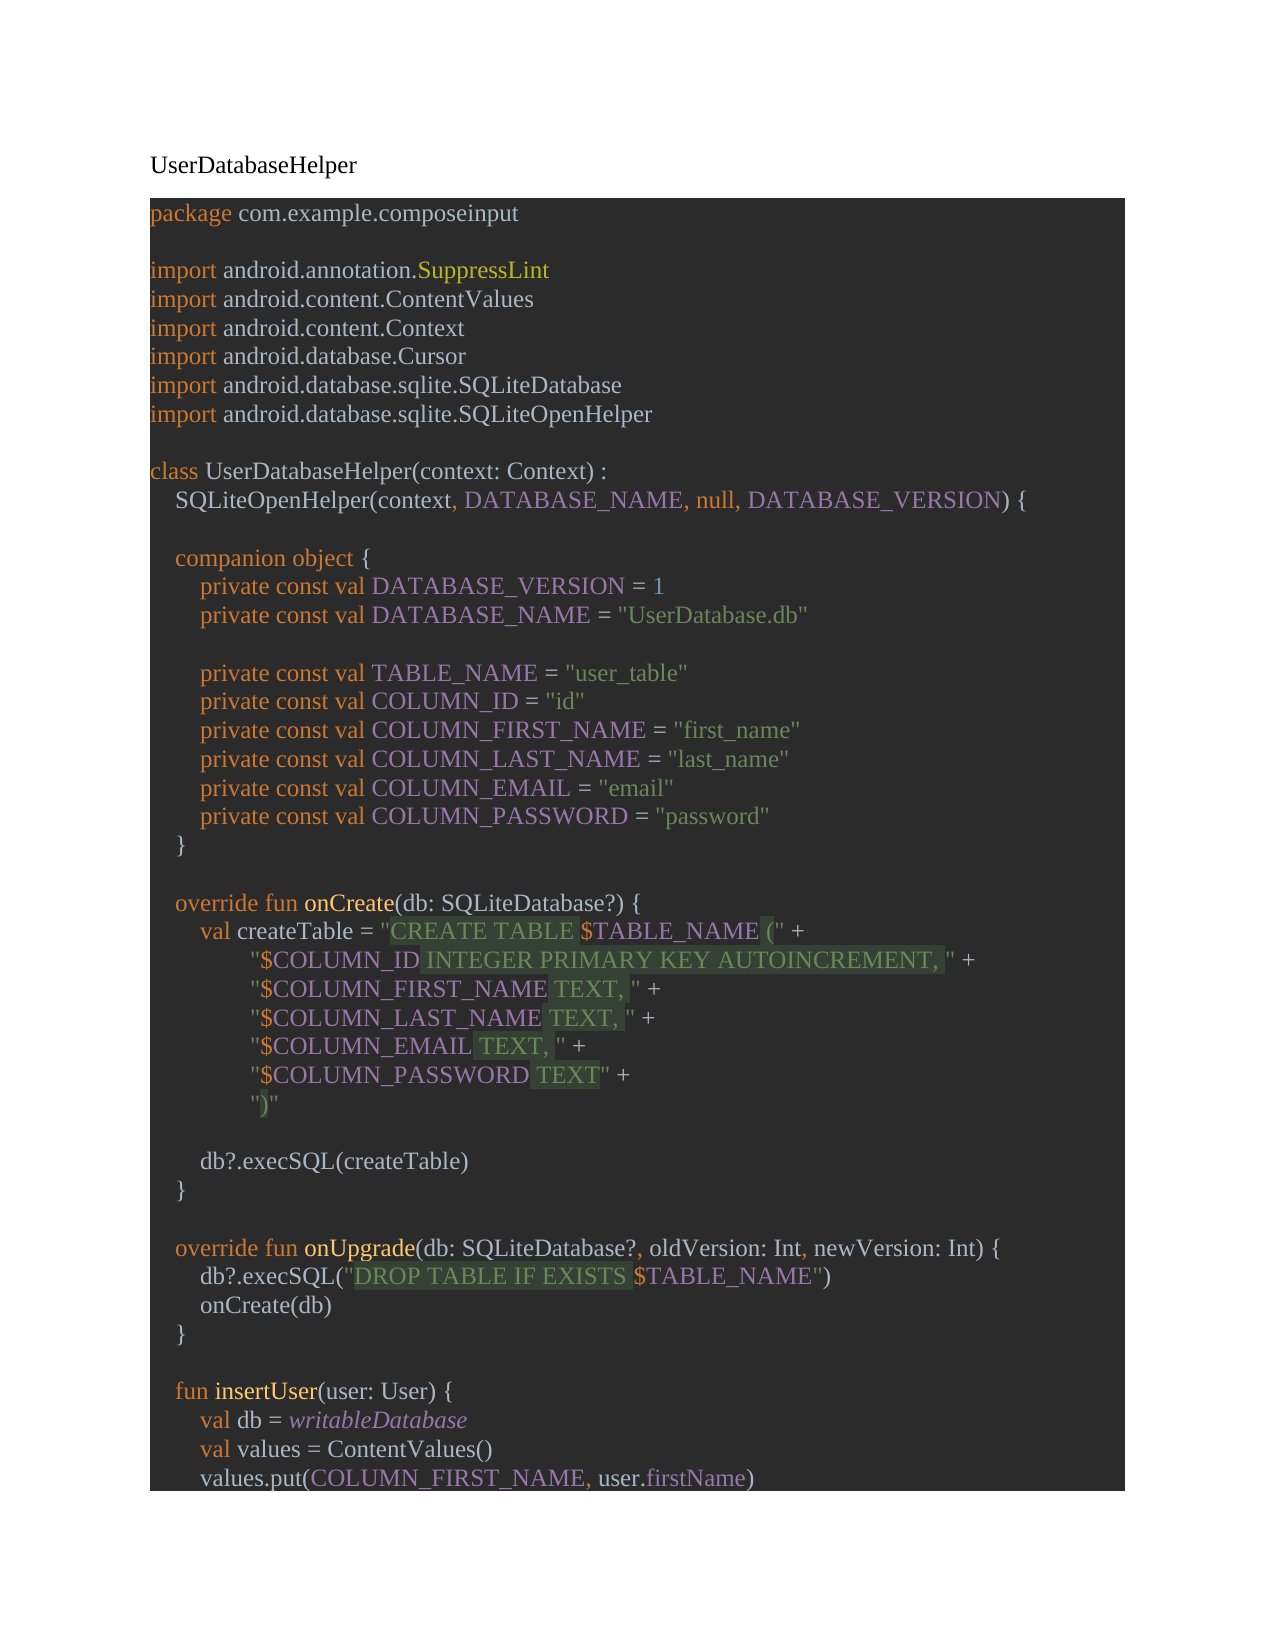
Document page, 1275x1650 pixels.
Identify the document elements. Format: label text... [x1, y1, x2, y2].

text UserDatabaseHelper [150, 150, 1125, 179]
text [150, 198, 1125, 1491]
